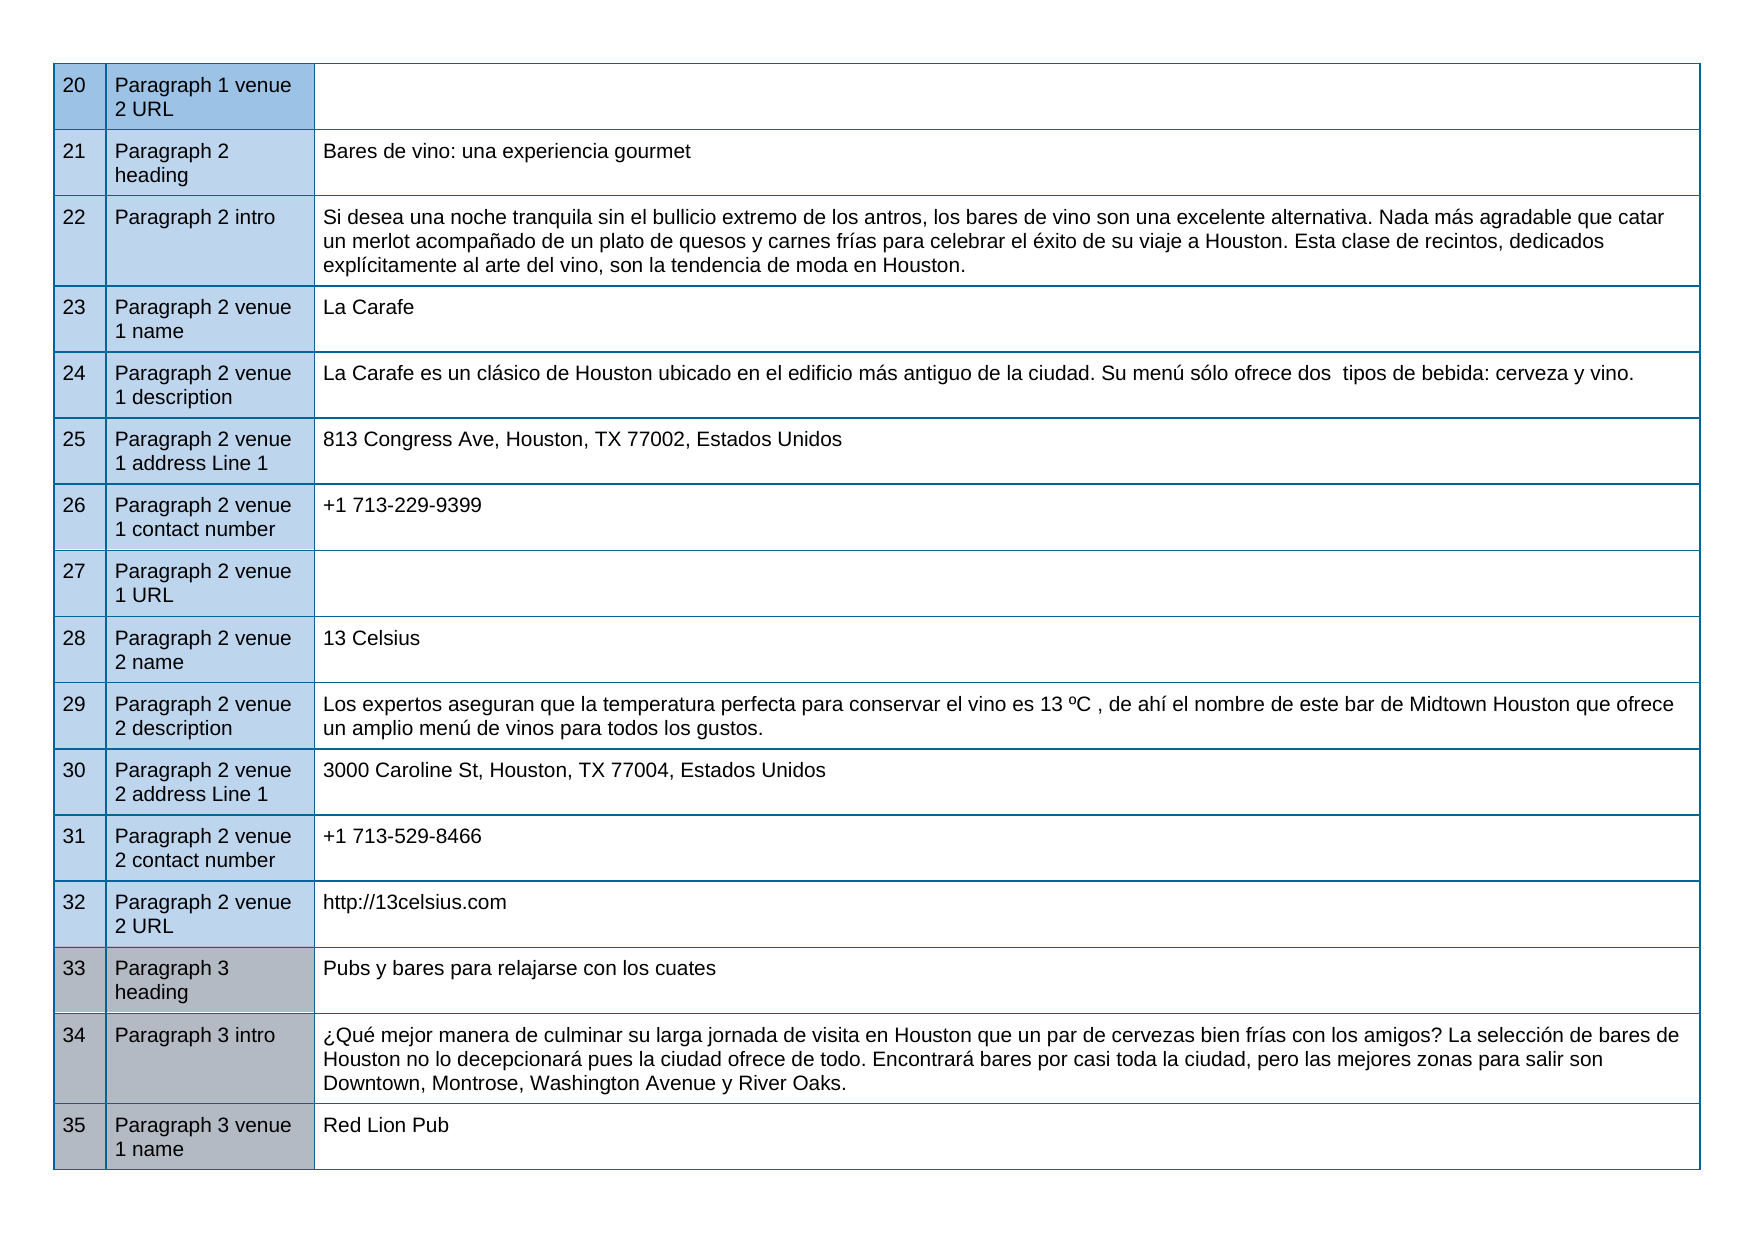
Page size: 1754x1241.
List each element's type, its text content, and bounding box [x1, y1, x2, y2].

table_cell Paragraph 3 heading [107, 948, 314, 1012]
table_cell 813 Congress Ave, Houston, TX 77002, Estados Unidos [315, 419, 1699, 483]
table_cell [315, 551, 1699, 616]
table_cell 21 [55, 130, 105, 195]
table_cell [315, 64, 1699, 129]
table_cell 33 [55, 948, 105, 1012]
table_cell 34 [55, 1014, 105, 1103]
table_cell 28 [55, 617, 105, 682]
table_cell Bares de vino: una experiencia gourmet [315, 130, 1699, 195]
table_cell 31 [55, 816, 105, 880]
table_cell 29 [55, 683, 105, 748]
table_cell 22 [55, 196, 105, 285]
table_cell http://13celsius.com [315, 882, 1699, 946]
table_cell 20 [55, 64, 105, 129]
table_cell Paragraph 2 venue 1 name [107, 287, 314, 351]
table_cell La Carafe es un clásico de Houston ubicado en el edificio más antiguo de la ciudad. Su menú sólo ofrece dos tipos de bebida: cerveza y vino. [315, 353, 1699, 417]
table_cell Paragraph 3 intro [107, 1014, 314, 1103]
table_cell 32 [55, 882, 105, 946]
table_cell 3000 Caroline St, Houston, TX 77004, Estados Unidos [315, 750, 1699, 814]
table_cell Paragraph 2 venue 2 description [107, 683, 314, 748]
table_cell ¿Qué mejor manera de culminar su larga jornada de visita en Houston que un par de cervezas bien frías con los amigos? La selección de bares de Houston no lo decepcionará pues la ciudad ofrece de todo. Encontrará bares por casi toda la ciudad, pero las mejores zonas para salir son Downtown, Montrose, Washington Avenue y River Oaks. [315, 1014, 1699, 1103]
table_cell 25 [55, 419, 105, 483]
table_cell Paragraph 2 venue 2 contact number [107, 816, 314, 880]
table_cell Paragraph 2 venue 1 address Line 1 [107, 419, 314, 483]
table_cell Paragraph 2 venue 2 URL [107, 882, 314, 946]
table_cell 23 [55, 287, 105, 351]
table_cell 35 [55, 1104, 105, 1169]
table_cell Red Lion Pub [315, 1104, 1699, 1169]
table_cell Paragraph 2 venue 1 URL [107, 551, 314, 616]
table_cell Paragraph 1 venue 2 URL [107, 64, 314, 129]
table_cell Paragraph 2 venue 2 name [107, 617, 314, 682]
table_cell Los expertos aseguran que la temperatura perfecta para conservar el vino es 13 ºC , de ahí el nombre de este bar de Midtown Houston que ofrece un amplio menú de vinos para todos los gustos. [315, 683, 1699, 748]
table_cell 30 [55, 750, 105, 814]
table_cell 26 [55, 485, 105, 549]
table_cell Paragraph 2 venue 1 contact number [107, 485, 314, 549]
table_cell +1 713-529-8466 [315, 816, 1699, 880]
table_cell La Carafe [315, 287, 1699, 351]
table_cell Paragraph 2 intro [107, 196, 314, 285]
table_cell Paragraph 2 heading [107, 130, 314, 195]
table_cell Si desea una noche tranquila sin el bullicio extremo de los antros, los bares de vino son una excelente alternativa. Nada más agradable que catar un merlot acompañado de un plato de quesos y carnes frías para celebrar el éxito de su viaje a Houston. Esta clase de recintos, dedicados explícitamente al arte del vino, son la tendencia de moda en Houston. [315, 196, 1699, 285]
table_cell 13 Celsius [315, 617, 1699, 682]
table_cell 27 [55, 551, 105, 616]
table_cell Paragraph 2 venue 1 description [107, 353, 314, 417]
table_cell Paragraph 2 venue 2 address Line 1 [107, 750, 314, 814]
table_cell Paragraph 3 venue 1 name [107, 1104, 314, 1169]
table_cell 24 [55, 353, 105, 417]
table_cell +1 713-229-9399 [315, 485, 1699, 549]
table_cell Pubs y bares para relajarse con los cuates [315, 948, 1699, 1012]
